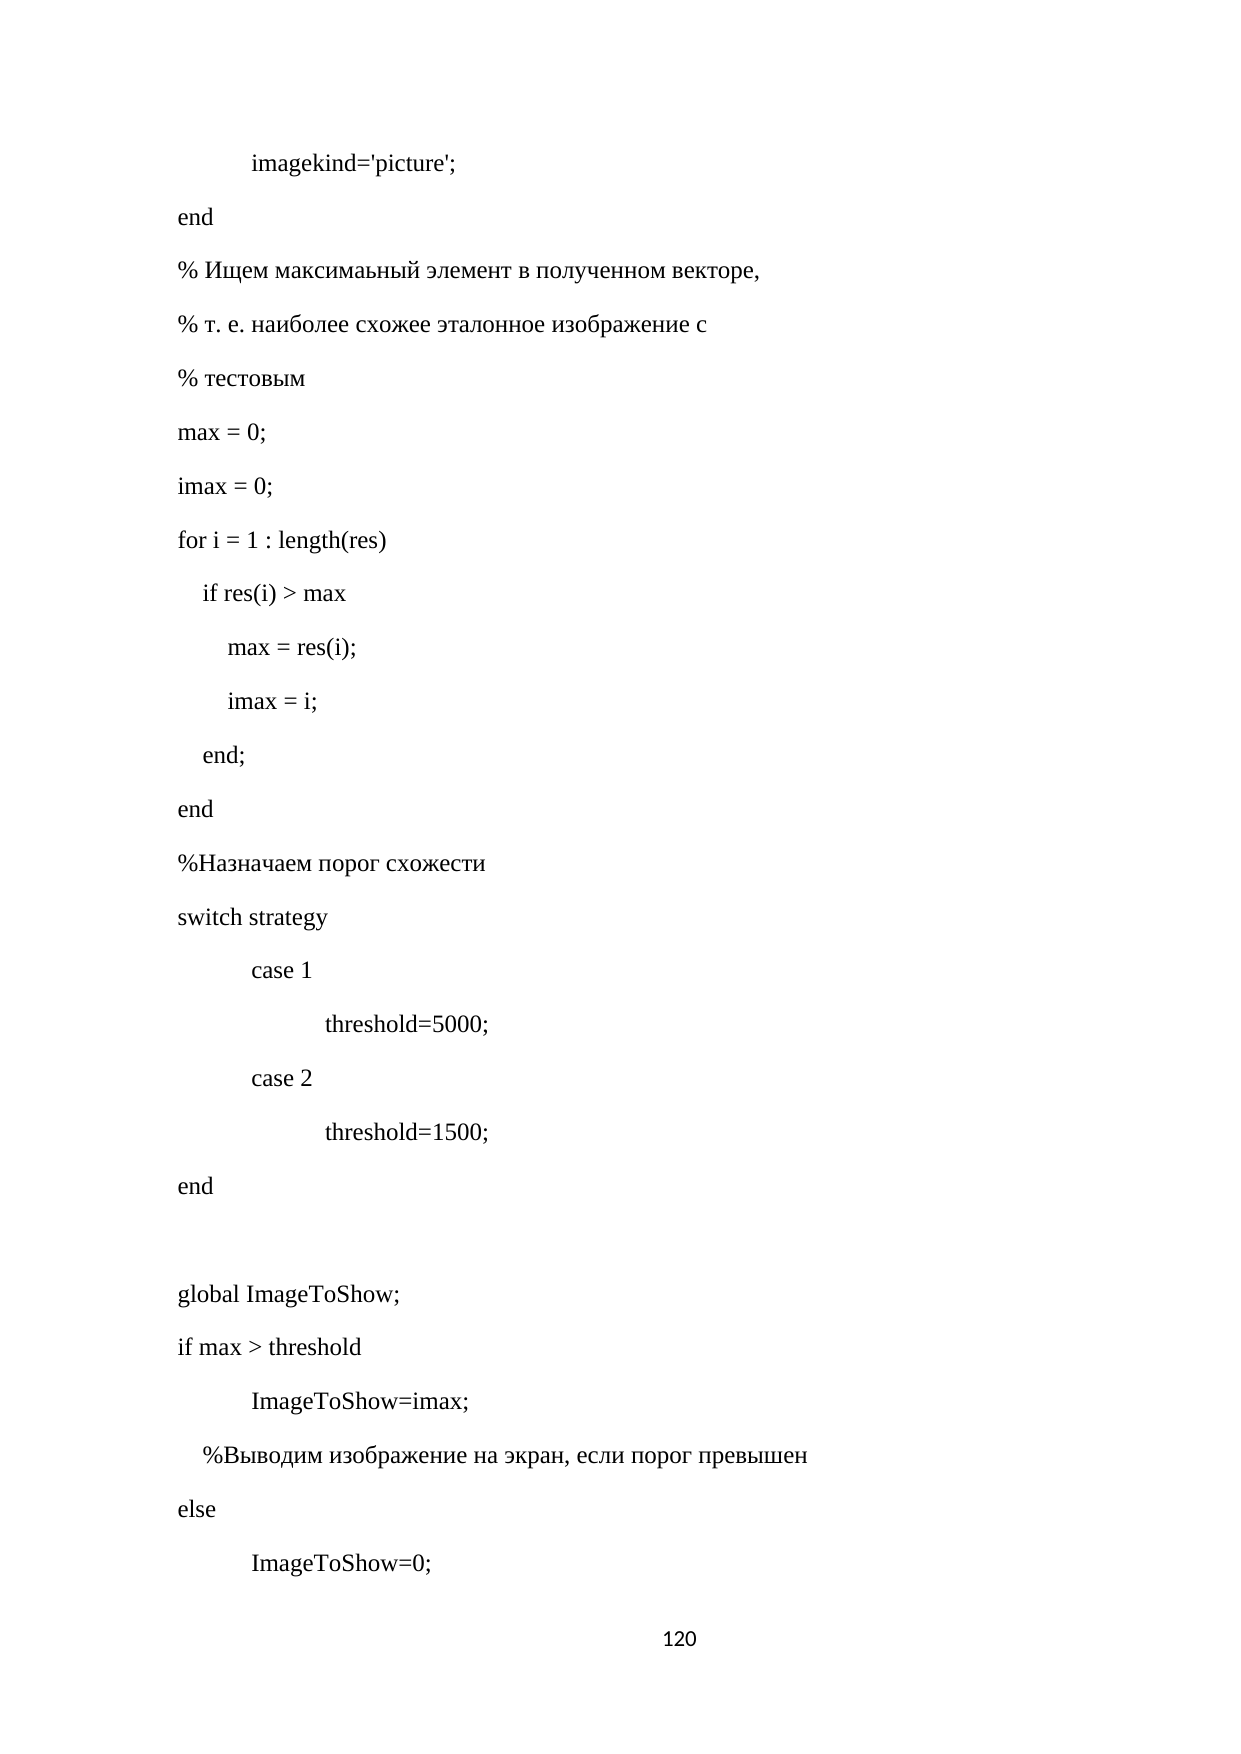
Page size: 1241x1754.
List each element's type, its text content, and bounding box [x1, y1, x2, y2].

text max = 0; [177, 417, 1181, 446]
text % Ищем максимаьный элемент в полученном векторе, [177, 255, 1181, 284]
text for i = 1 : length(res) [177, 525, 1181, 553]
text %Выводим изображение на экран, если порог превышен [177, 1440, 1181, 1469]
text threshold=5000; [177, 1009, 1181, 1038]
text end [177, 202, 1181, 230]
text end; [177, 740, 1181, 769]
text global ImageToShow; [177, 1279, 1181, 1307]
text % тестовым [177, 363, 1181, 392]
text switch strategy [177, 902, 1181, 930]
text case 2 [177, 1063, 1181, 1092]
text if max > threshold [177, 1332, 1181, 1361]
text case 1 [177, 956, 1181, 984]
text else [177, 1494, 1181, 1523]
text % т. е. наиболее схожее эталонное изображение с [177, 309, 1181, 338]
text ImageToShow=imax; [177, 1386, 1181, 1415]
text end [177, 1171, 1181, 1200]
text threshold=1500; [177, 1117, 1181, 1146]
text %Назначаем порог схожести [177, 848, 1181, 877]
text imax = 0; [177, 471, 1181, 499]
text imax = i; [177, 686, 1181, 715]
text imagekind='picture'; [177, 148, 1181, 176]
text ImageToShow=0; [177, 1548, 1181, 1577]
text if res(i) > max [177, 578, 1181, 607]
text max = res(i); [177, 632, 1181, 661]
text end [177, 794, 1181, 823]
